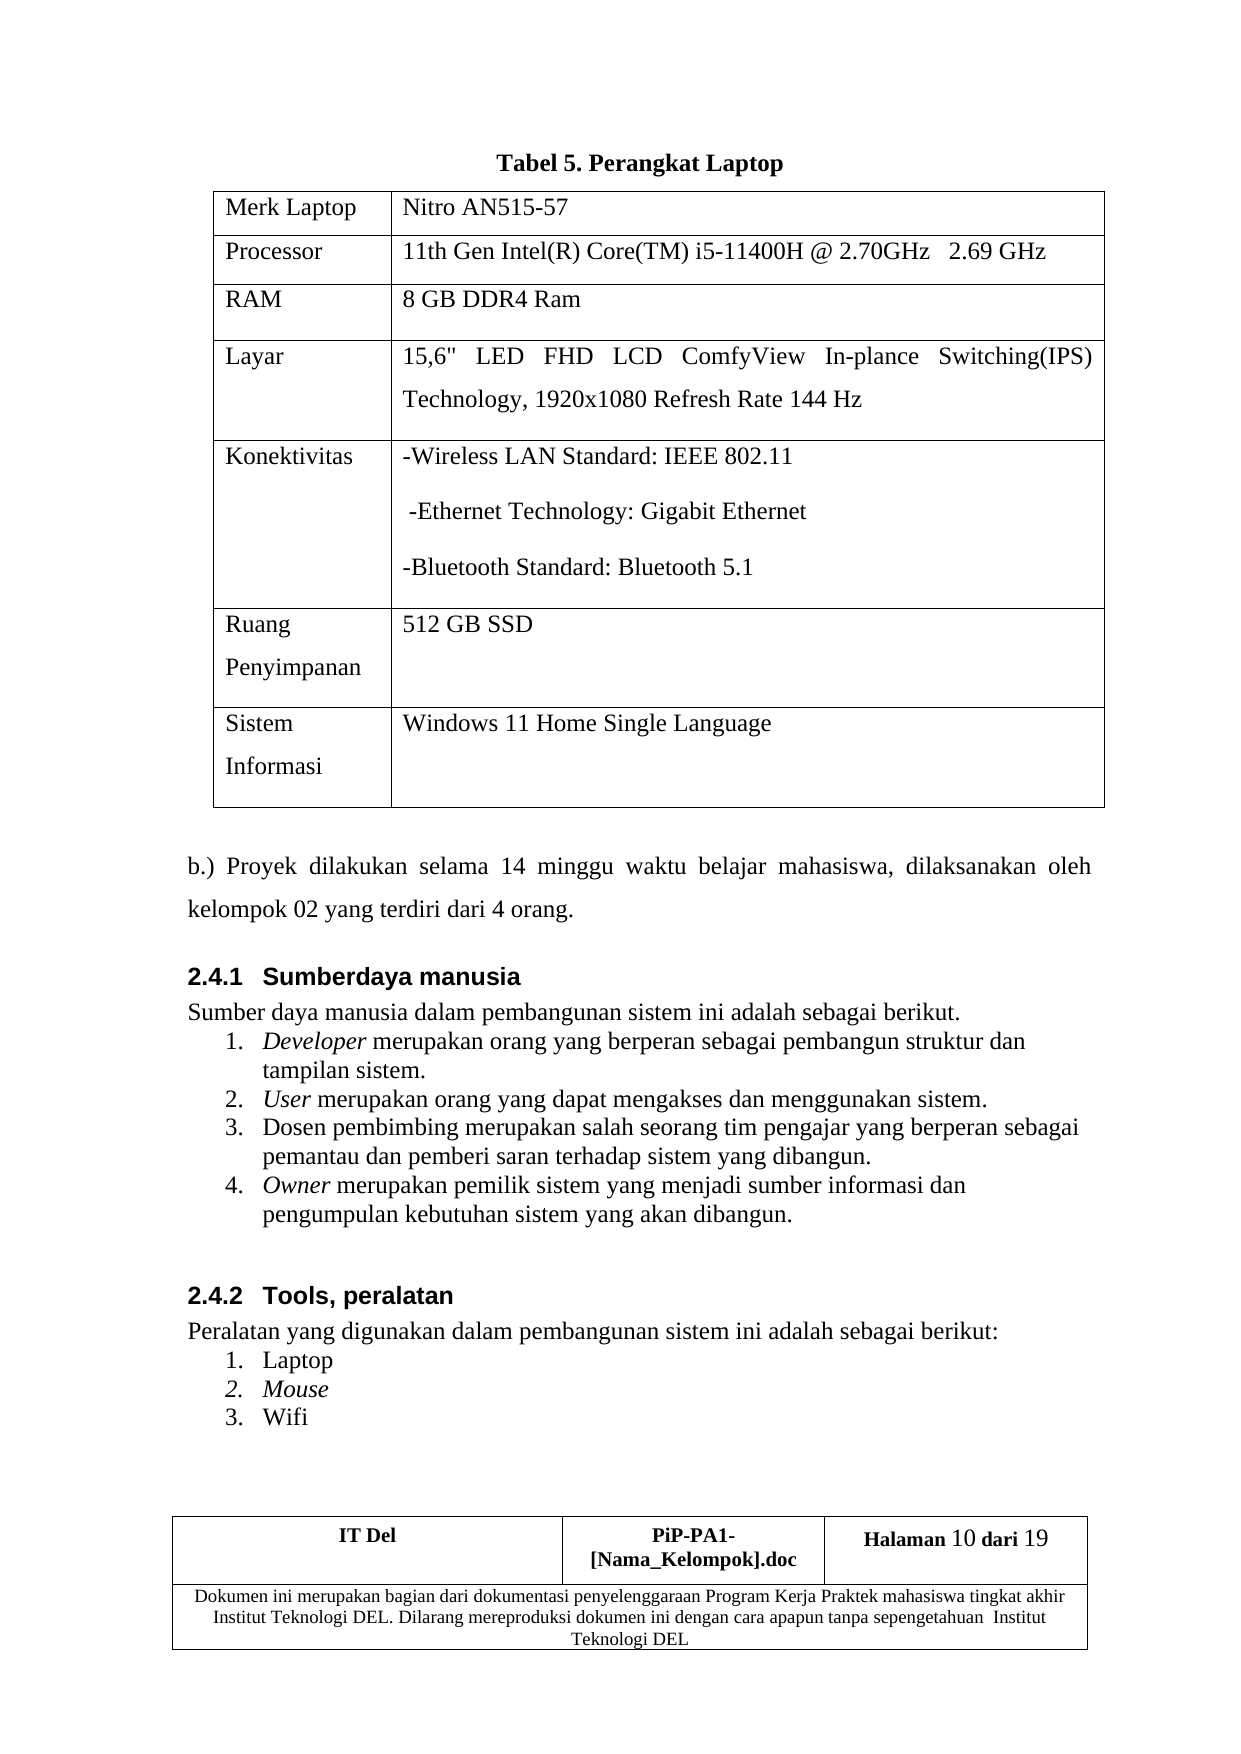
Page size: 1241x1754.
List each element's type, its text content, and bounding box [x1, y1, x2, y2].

table_cell Konektivitas [214, 441, 391, 608]
list Developer merupakan orang yang berperan sebagai pembangun struktur dan tampilan sistem. [225, 1026, 1092, 1084]
subtitle Sumberdaya manusia [187, 962, 1092, 991]
table_cell Windows 11 Home Single Language [392, 708, 1104, 807]
table_cell Sistem Informasi [214, 708, 391, 807]
list User merupakan orang yang dapat mengakses dan menggunakan sistem. [225, 1084, 1092, 1112]
text Peralatan yang digunakan dalam pembangunan sistem ini adalah sebagai berikut: [187, 1316, 1092, 1345]
table_cell Processor [214, 236, 391, 283]
list Laptop [225, 1345, 1092, 1374]
table_header Nitro AN515-57 [392, 192, 1104, 235]
table_cell Ruang Penyimpanan [214, 609, 391, 707]
text Tabel 5. Perangkat Laptop [187, 148, 1092, 176]
subtitle Tools, peralatan [187, 1281, 1092, 1310]
table_cell 8 GB DDR4 Ram [392, 285, 1104, 340]
list Wifi [225, 1402, 1092, 1431]
table_cell Layar [214, 341, 391, 440]
text Sumber daya manusia dalam pembangunan sistem ini adalah sebagai berikut. [187, 997, 1092, 1026]
table_header Merk Laptop [214, 192, 391, 235]
table_cell 11th Gen Intel(R) Core(TM) i5-11400H @ 2.70GHz 2.69 GHz [392, 236, 1104, 283]
list Dosen pembimbing merupakan salah seorang tim pengajar yang berperan sebagai pemantau dan pemberi saran terhadap sistem yang dibangun. [225, 1112, 1092, 1170]
table_cell 512 GB SSD [392, 609, 1104, 707]
table_cell -Wireless LAN Standard: IEEE 802.11 -Ethernet Technology: Gigabit Ethernet -Bluetooth Standard: Bluetooth 5.1 [392, 441, 1104, 608]
table_cell RAM [214, 285, 391, 340]
list Mouse [225, 1374, 1092, 1402]
list Owner merupakan pemilik sistem yang menjadi sumber informasi dan pengumpulan kebutuhan sistem yang akan dibangun. [225, 1170, 1092, 1227]
table_cell 15,6" LED FHD LCD ComfyView In-plance Switching(IPS) Technology, 1920x1080 Refresh Rate 144 Hz [392, 341, 1104, 440]
text b.) Proyek dilakukan selama 14 minggu waktu belajar mahasiswa, dilaksanakan oleh kelompok 02 yang terdiri dari 4 orang. [187, 851, 1092, 923]
